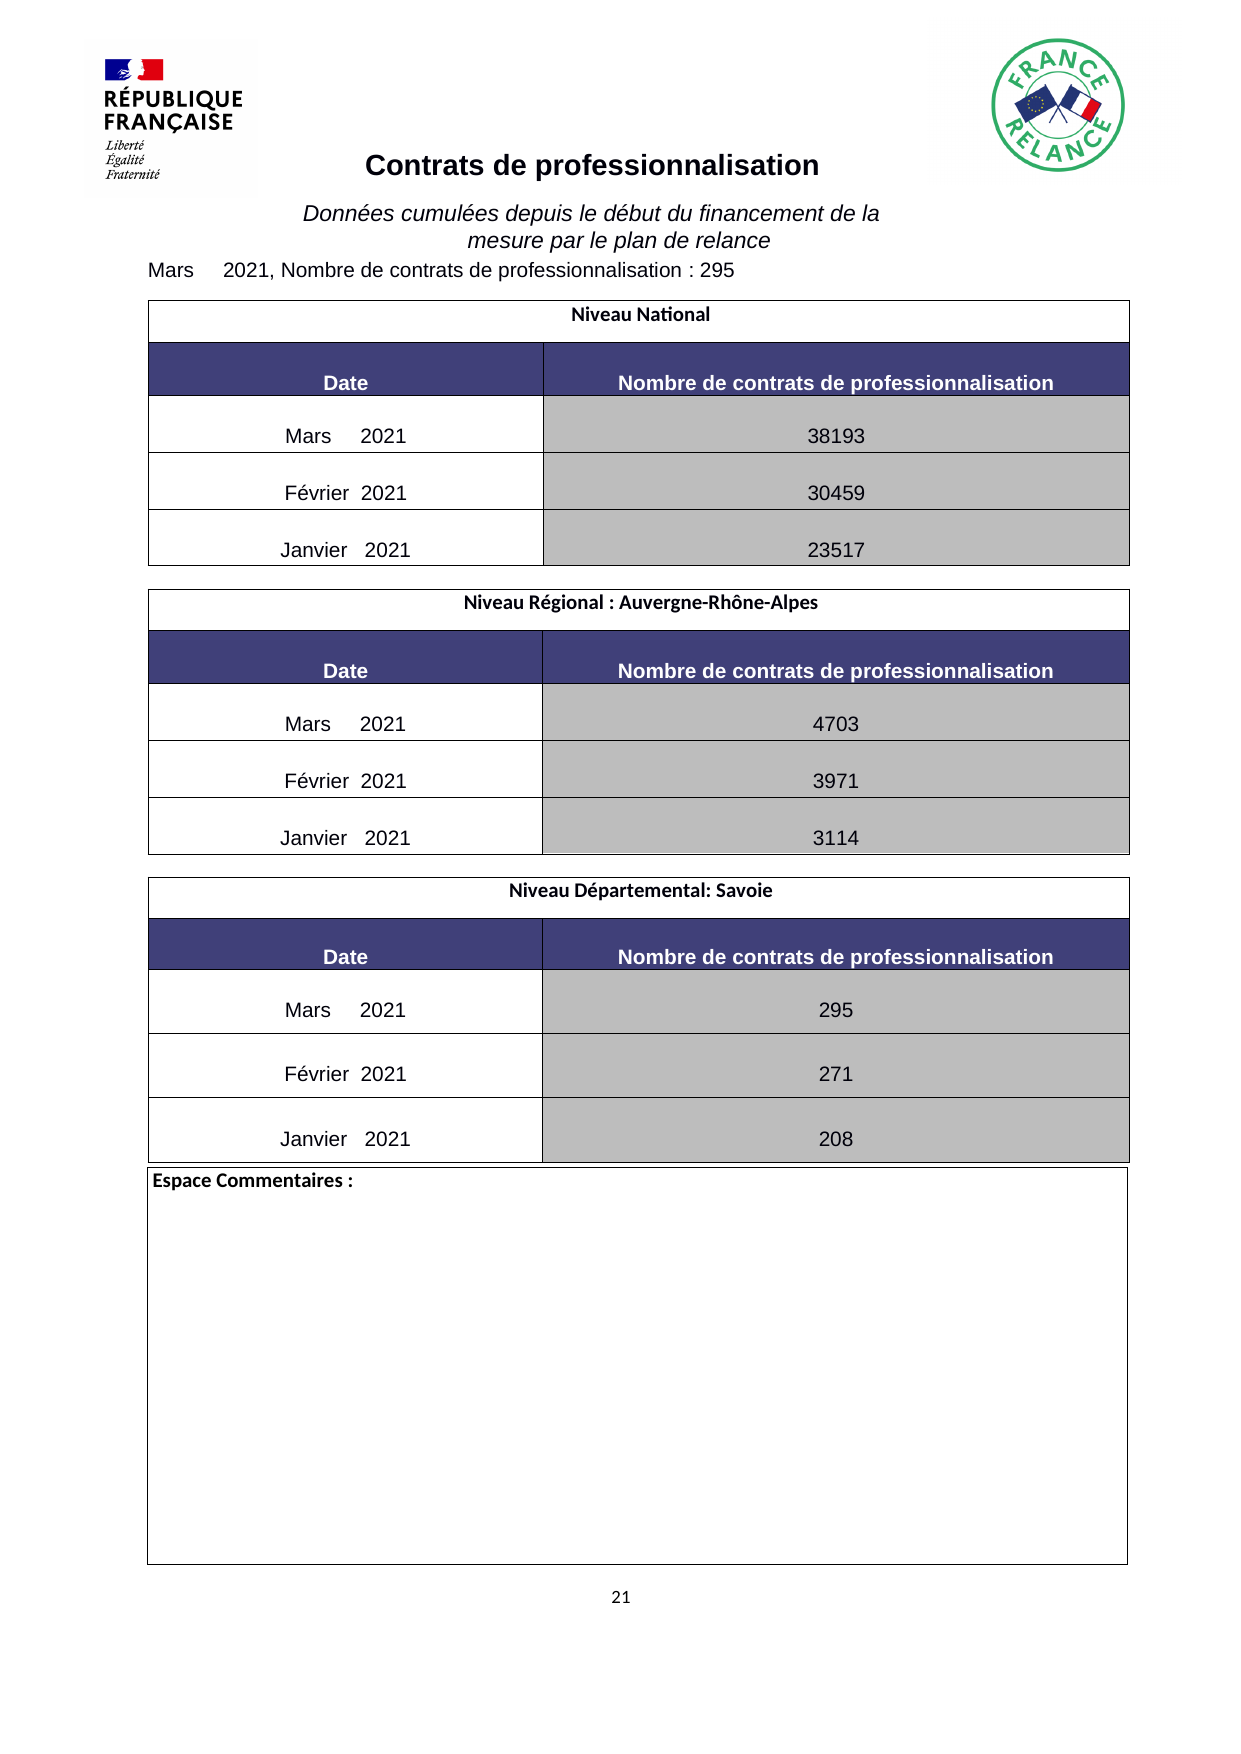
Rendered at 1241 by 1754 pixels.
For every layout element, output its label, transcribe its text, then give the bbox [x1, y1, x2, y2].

table_cell 208 [543, 1098, 1129, 1162]
table_cell 3114 [543, 798, 1129, 853]
table_cell 30459 [544, 453, 1129, 509]
table_cell 295 [543, 970, 1129, 1033]
table_header Niveau Départemental: Savoie [149, 878, 1129, 918]
table_cell 38193 [544, 396, 1129, 452]
table_cell Mars 2021 [149, 396, 543, 452]
table_cell Date [149, 919, 542, 969]
text Données cumulées depuis le début du financement de la mesure par le plan de relance [148, 200, 1093, 253]
table_cell 3971 [543, 741, 1129, 797]
table_cell Nombre de contrats de professionnalisation [543, 919, 1129, 969]
table_cell 23517 [544, 510, 1129, 565]
table_cell Février 2021 [149, 741, 542, 797]
table_cell 271 [543, 1034, 1129, 1097]
table_cell Nombre de contrats de professionnalisation [543, 631, 1129, 683]
table_cell Février 2021 [149, 453, 543, 509]
table_cell Janvier 2021 [149, 510, 543, 565]
table_cell Février 2021 [149, 1034, 542, 1097]
text Contrats de professionnalisation [258, 148, 926, 181]
table_cell Mars 2021 [149, 684, 542, 740]
table_cell Nombre de contrats de professionnalisation [544, 343, 1129, 395]
table_cell Date [149, 343, 543, 395]
text Mars 2021, Nombre de contrats de professionnalisation : 295 [148, 258, 1093, 282]
table_cell Janvier 2021 [149, 798, 542, 853]
table_cell Mars 2021 [149, 970, 542, 1033]
table_header Niveau Régional : Auvergne-Rhône-Alpes [149, 590, 1129, 630]
table_cell Date [149, 631, 542, 683]
picture [84, 39, 258, 197]
table_cell 4703 [543, 684, 1129, 740]
picture [926, 17, 1182, 185]
table_header Niveau National [149, 301, 1129, 342]
table_cell Janvier 2021 [149, 1098, 542, 1162]
